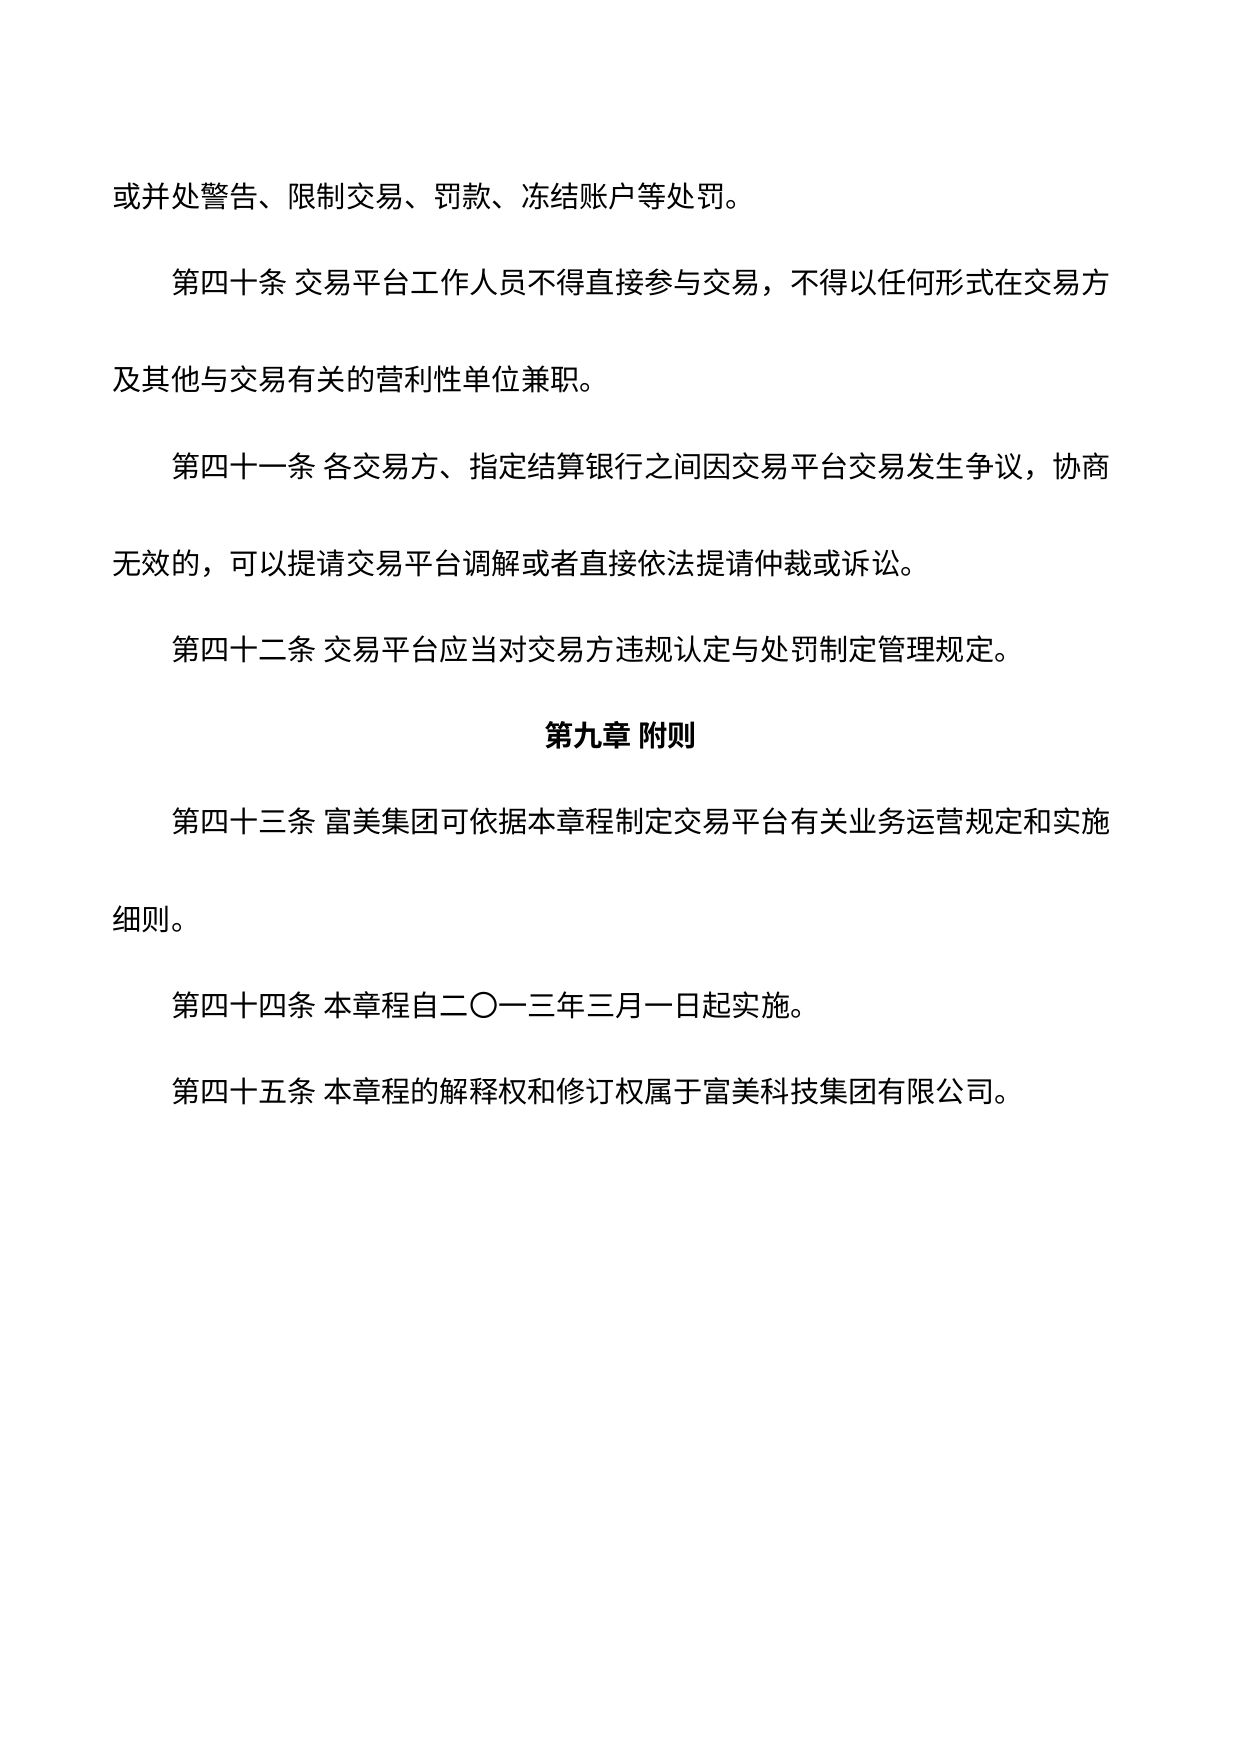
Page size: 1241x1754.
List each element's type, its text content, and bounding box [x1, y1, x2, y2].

text 第四十四条 本章程自二〇一三年三月一日起实施。 [112, 971, 1128, 1036]
text 第四十二条 交易平台应当对交易方违规认定与处罚制定管理规定。 [112, 615, 1128, 680]
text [112, 162, 1128, 227]
text 第四十一条 各交易方、指定结算银行之间因交易平台交易发生争议，协商无效的，可以提请交易平台调解或者直接依法提请仲裁或诉讼。 [112, 432, 1128, 594]
text 第四十五条 本章程的解释权和修订权属于富美科技集团有限公司。 [112, 1057, 1128, 1122]
text 第四十三条 富美集团可依据本章程制定交易平台有关业务运营规定和实施细则。 [112, 788, 1128, 950]
text 第四十条 交易平台工作人员不得直接参与交易，不得以任何形式在交易方及其他与交易有关的营利性单位兼职。 [112, 248, 1128, 411]
text 第九章 附则 [112, 702, 1128, 767]
